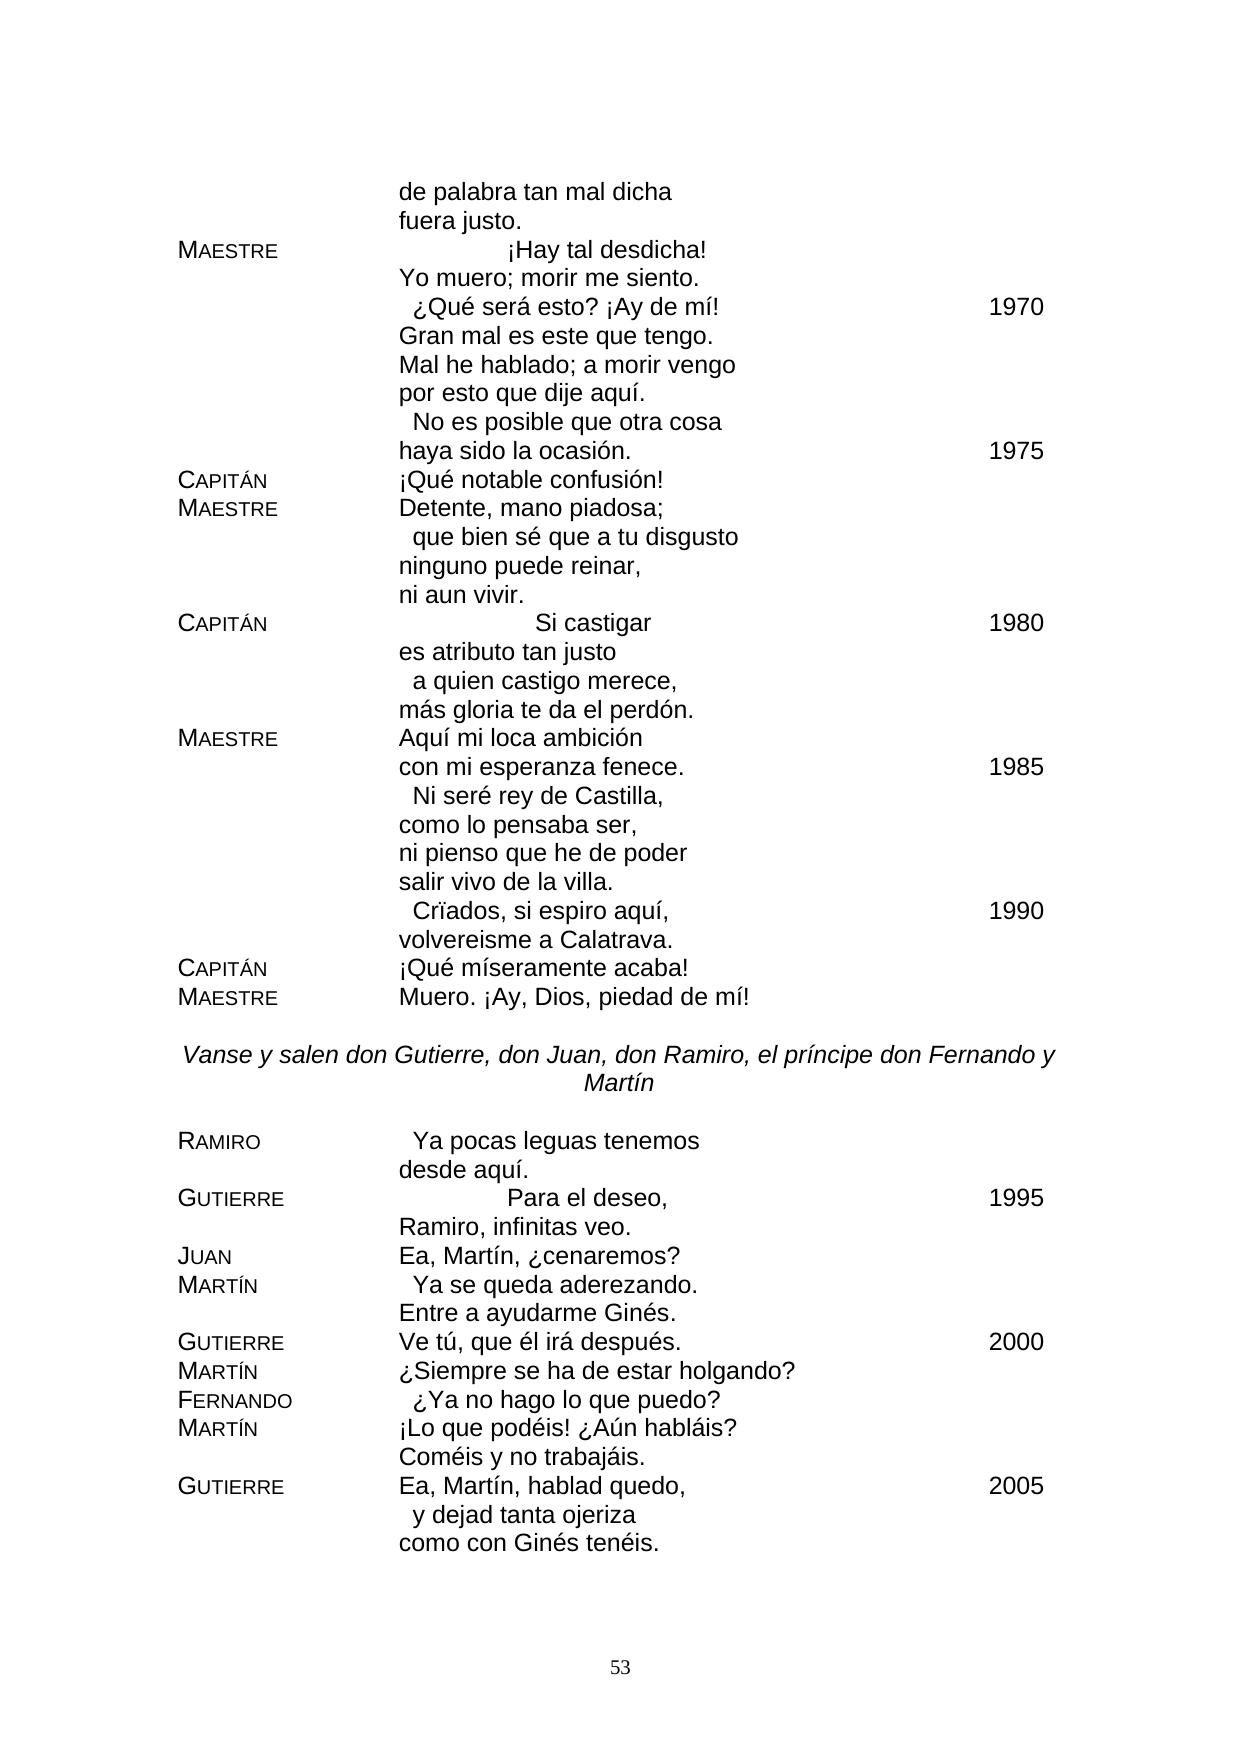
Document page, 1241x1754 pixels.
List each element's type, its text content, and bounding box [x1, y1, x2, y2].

text con mi esperanza fenece. 1985 [325, 752, 1063, 781]
text haya sido la ocasión. 1975 [325, 436, 1063, 465]
text como lo pensaba ser, [325, 810, 1063, 838]
text desde aquí. [325, 1155, 1063, 1183]
text Maestre Muero. ¡Ay, Dios, piedad de mí! [177, 982, 1063, 1011]
text Vanse y salen don Gutierre, don Juan, don Ramiro, el príncipe don Fernando y Martín [177, 1040, 1063, 1097]
text Ramiro Ya pocas leguas tenemos [177, 1126, 1063, 1155]
text que bien sé que a tu disgusto [325, 522, 1063, 551]
text fuera justo. [325, 206, 1063, 235]
text Gran mal es este que tengo. [325, 321, 1063, 350]
text Gutierre Para el deseo, 1995 [177, 1183, 1063, 1212]
text Martín ¡Lo que podéis! ¿Aún habláis? [177, 1413, 1063, 1442]
text Ramiro, infinitas veo. [325, 1212, 1063, 1241]
text Fernando ¿Ya no hago lo que puedo? [177, 1385, 1063, 1413]
text Entre a ayudarme Ginés. [325, 1298, 1063, 1327]
text Maestre ¡Hay tal desdicha! [177, 235, 1063, 263]
text Yo muero; morir me siento. [325, 263, 1063, 292]
text a quien castigo merece, [325, 666, 1063, 695]
text Ni seré rey de Castilla, [325, 781, 1063, 810]
text Gutierre Ve tú, que él irá después. 2000 [177, 1327, 1063, 1356]
text Mal he hablado; a morir vengo [325, 350, 1063, 378]
text Gutierre Ea, Martín, hablad quedo, 2005 [177, 1471, 1063, 1500]
text Maestre Detente, mano piadosa; [177, 493, 1063, 522]
text y dejad tanta ojeriza [325, 1500, 1063, 1528]
text más gloria te da el perdón. [325, 695, 1063, 723]
text Maestre Aquí mi loca ambición [177, 723, 1063, 752]
text como con Ginés tenéis. [325, 1528, 1063, 1557]
text Capitán ¡Qué míseramente acaba! [177, 953, 1063, 982]
text salir vivo de la villa. [325, 867, 1063, 896]
text de palabra tan mal dicha [325, 177, 1063, 206]
text Capitán Si castigar 1980 [177, 608, 1063, 637]
text ni aun vivir. [325, 580, 1063, 608]
text ni pienso que he de poder [325, 838, 1063, 867]
text Crïados, si espiro aquí, 1990 [325, 896, 1063, 925]
text Coméis y no trabajáis. [325, 1442, 1063, 1471]
text es atributo tan justo [325, 637, 1063, 666]
text volvereisme a Calatrava. [325, 925, 1063, 953]
text Capitán ¡Qué notable confusión! [177, 465, 1063, 493]
text ninguno puede reinar, [325, 551, 1063, 580]
text Martín Ya se queda aderezando. [177, 1270, 1063, 1298]
text No es posible que otra cosa [325, 407, 1063, 436]
text Juan Ea, Martín, ¿cenaremos? [177, 1241, 1063, 1270]
text ¿Qué será esto? ¡Ay de mí! 1970 [325, 292, 1063, 321]
text por esto que dije aquí. [325, 378, 1063, 407]
text Martín ¿Siempre se ha de estar holgando? [177, 1356, 1063, 1385]
